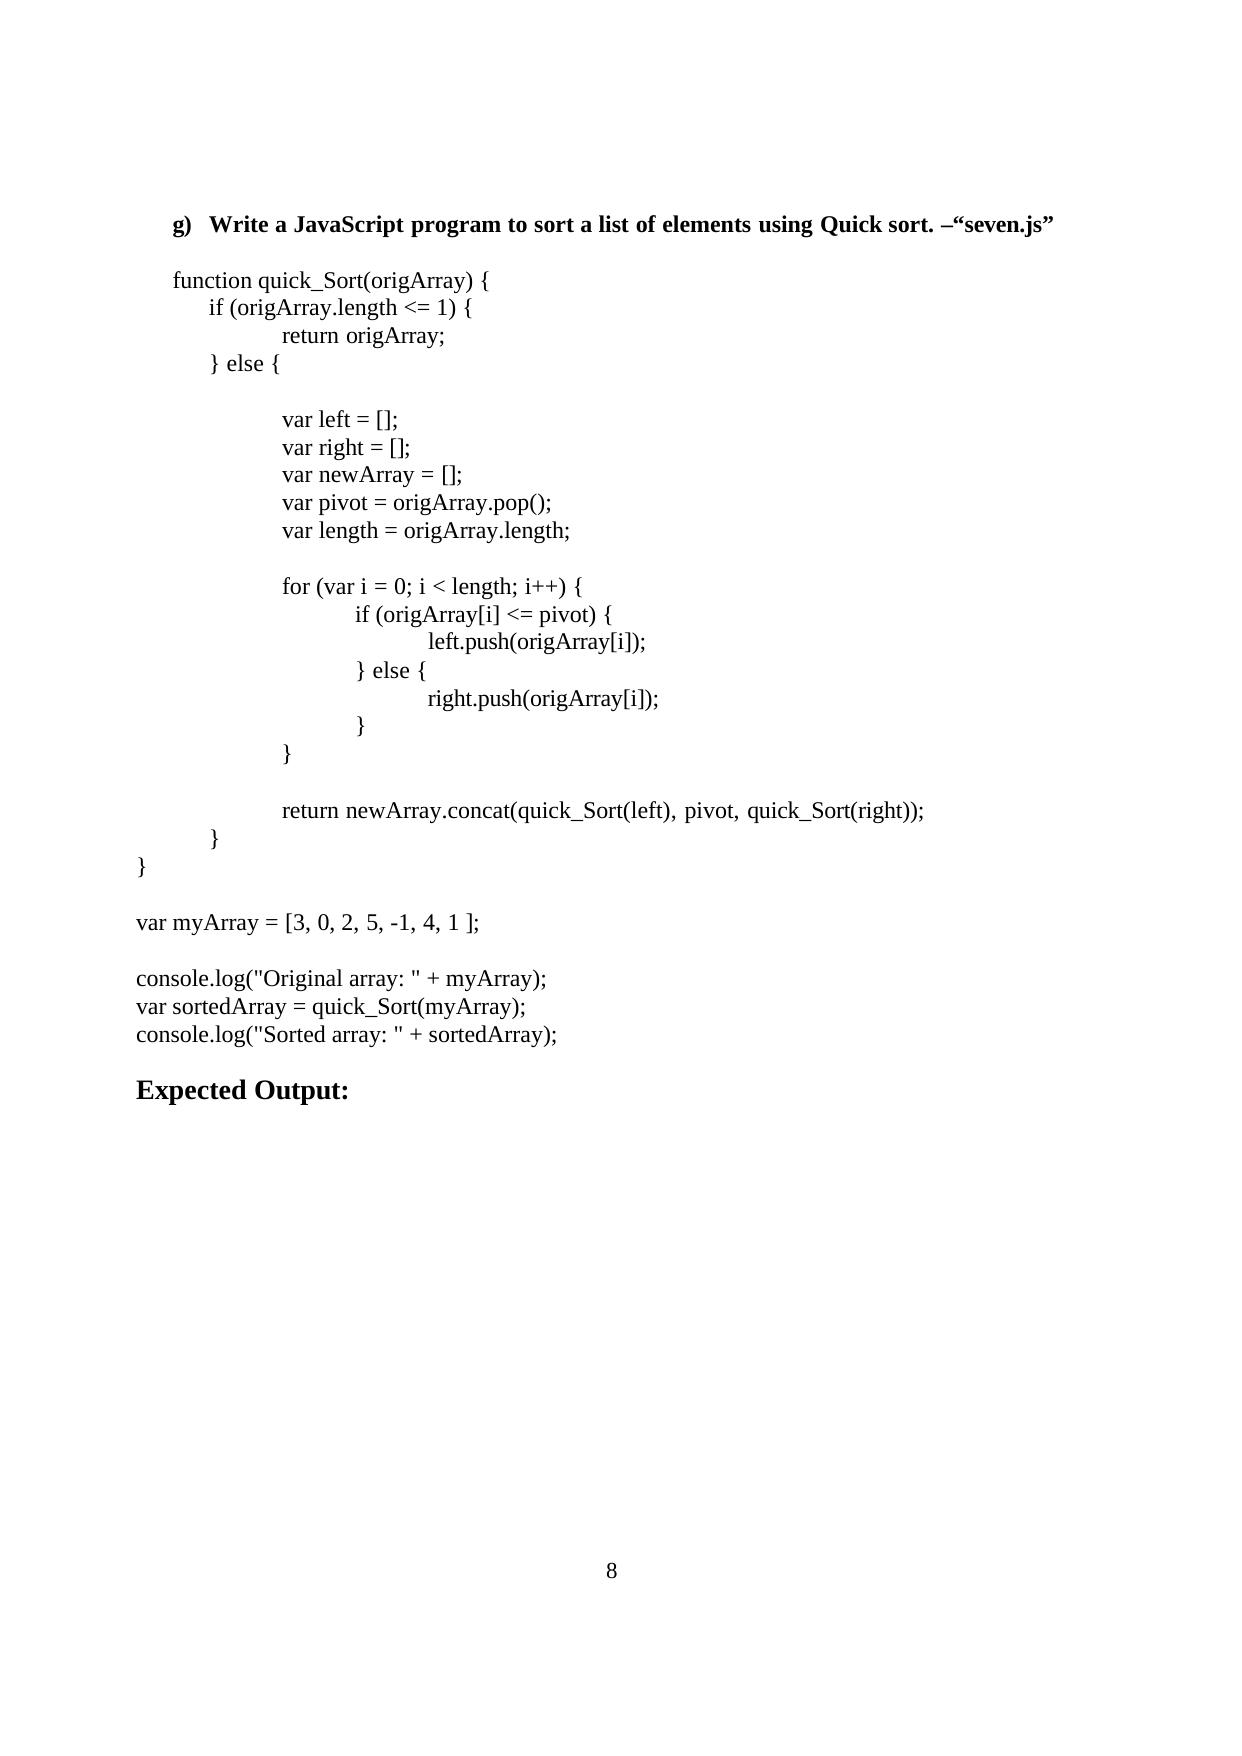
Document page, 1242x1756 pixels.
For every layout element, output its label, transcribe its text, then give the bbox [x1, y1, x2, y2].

text } [209, 823, 1181, 851]
text var newArray = []; [282, 461, 1181, 488]
text } else { [209, 349, 1181, 376]
text right.push(origArray[i]); [428, 684, 1181, 712]
text console.log("Original array: " + myArray); var sortedArray = quick_Sort(myArray); console.log("Sorted array: " + sortedArray); [136, 964, 576, 1047]
text var pivot = origArray.pop(); var length = origArray.length; [282, 488, 576, 544]
text } [147, 739, 428, 767]
text if (origArray[i] <= pivot) { left.push(origArray[i]); [355, 599, 796, 655]
text return newArray.concat(quick_Sort(left), pivot, quick_Sort(right)); [282, 796, 1181, 823]
text for (var i = 0; i < length; i++) { [282, 572, 1181, 599]
text var myArray = [3, 0, 2, 5, -1, 4, 1 ]; [136, 908, 1181, 935]
text function quick_Sort(origArray) { if (origArray.length <= 1) { [172, 266, 497, 321]
text } else { [355, 656, 428, 683]
subtitle Write a JavaScript program to sort a list of elements using Quick sort. –“seven.js” [172, 210, 1181, 238]
text return origArray; [282, 321, 1181, 349]
text } [355, 711, 428, 739]
text var left = []; var right = []; [282, 405, 423, 460]
text } [136, 852, 1181, 879]
text Expected Output: [136, 1073, 1181, 1106]
